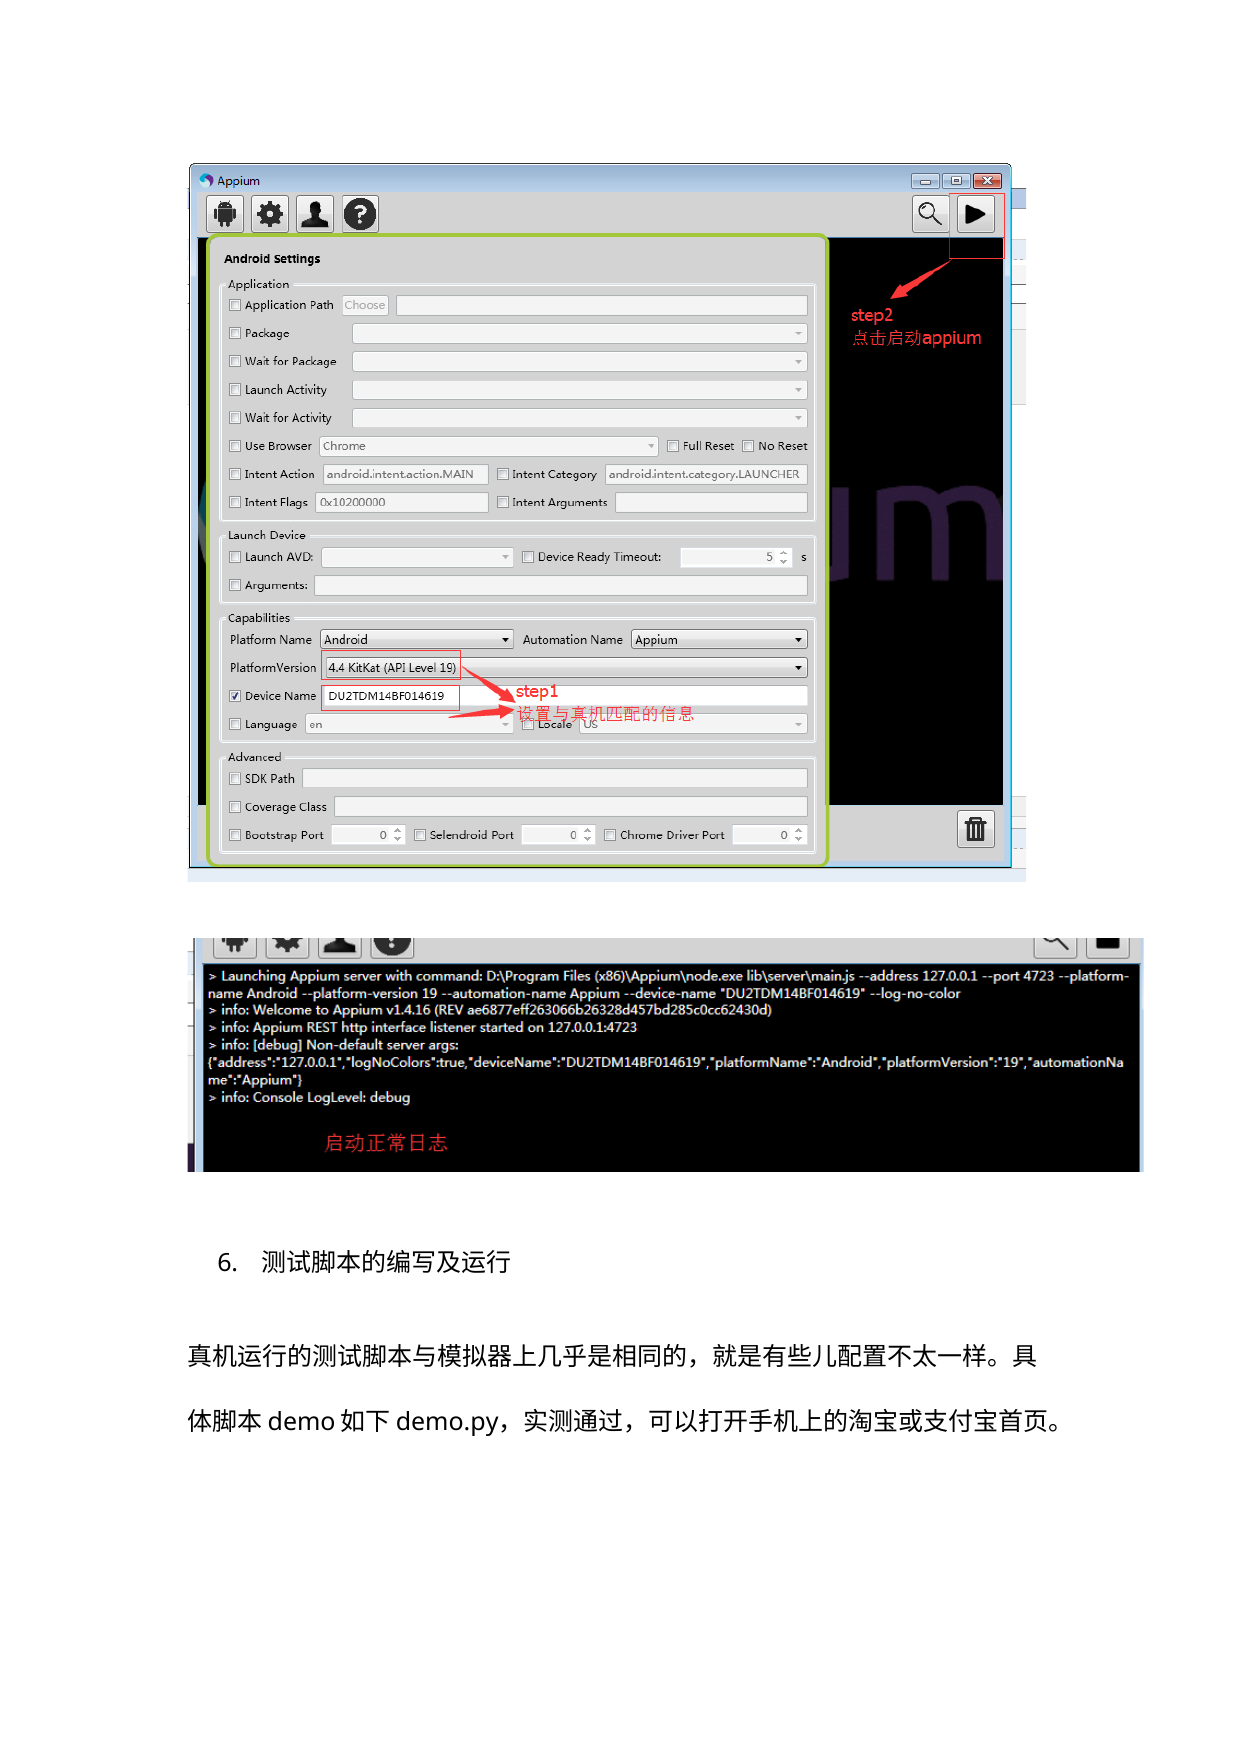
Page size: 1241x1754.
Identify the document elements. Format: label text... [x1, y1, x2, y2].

list 测试脚本的编写及运行 [217, 1228, 1053, 1293]
text 真机运行的测试脚本与模拟器上几乎是相同的，就是有些儿配置不太一样。具体脚本demo如下demo.py，实测通过，可以打开手机上的淘宝或支付宝首页。 [187, 1322, 1053, 1452]
picture [187, 162, 1027, 882]
picture [187, 938, 1144, 1172]
